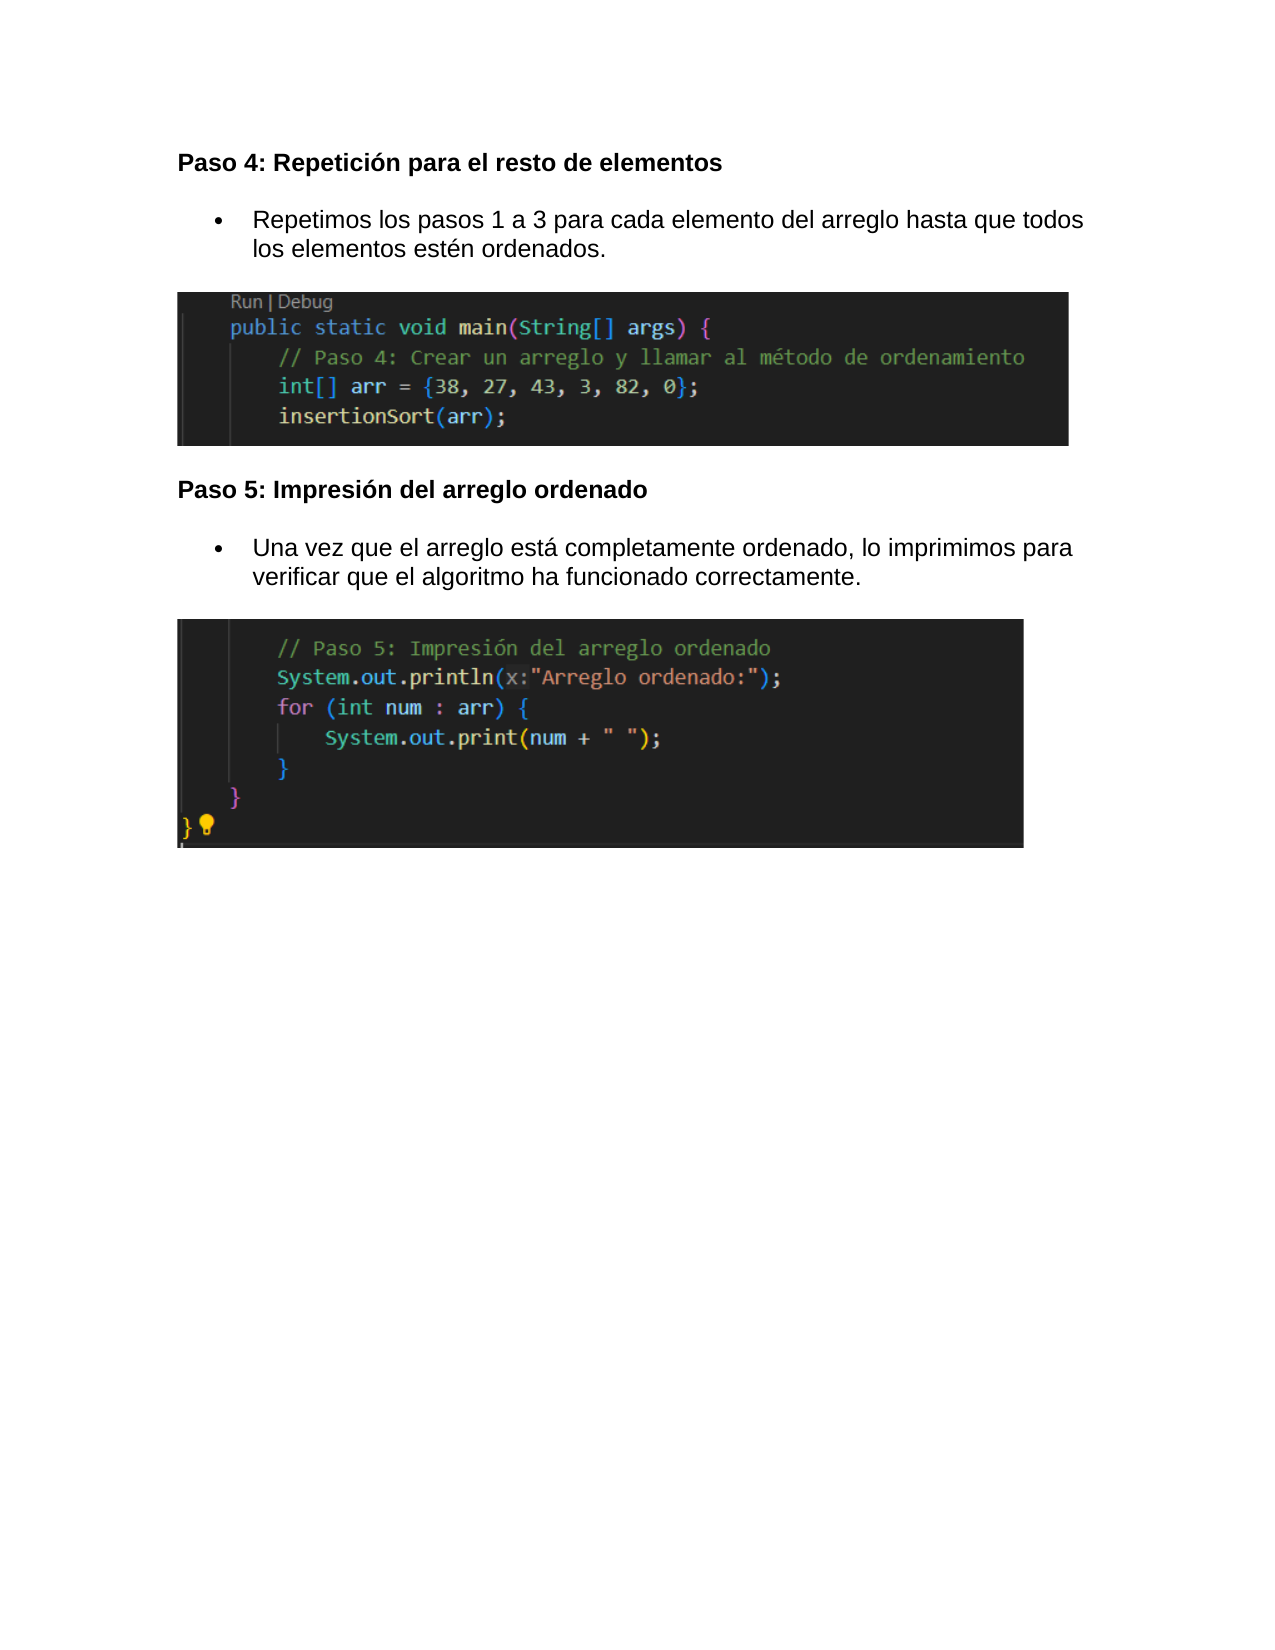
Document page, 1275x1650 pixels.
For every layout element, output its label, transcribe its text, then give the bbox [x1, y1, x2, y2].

text Paso 4: Repetición para el resto de elementos [177, 148, 1098, 176]
list Repetimos los pasos 1 a 3 para cada elemento del arreglo hasta que todos los elementos estén ordenados. [215, 206, 1098, 263]
list Una vez que el arreglo está completamente ordenado, lo imprimimos para verificar que el algoritmo ha funcionado correctamente. [215, 533, 1098, 591]
picture [177, 619, 1024, 848]
picture [177, 292, 1069, 446]
text Paso 5: Impresión del arreglo ordenado [177, 475, 1098, 504]
